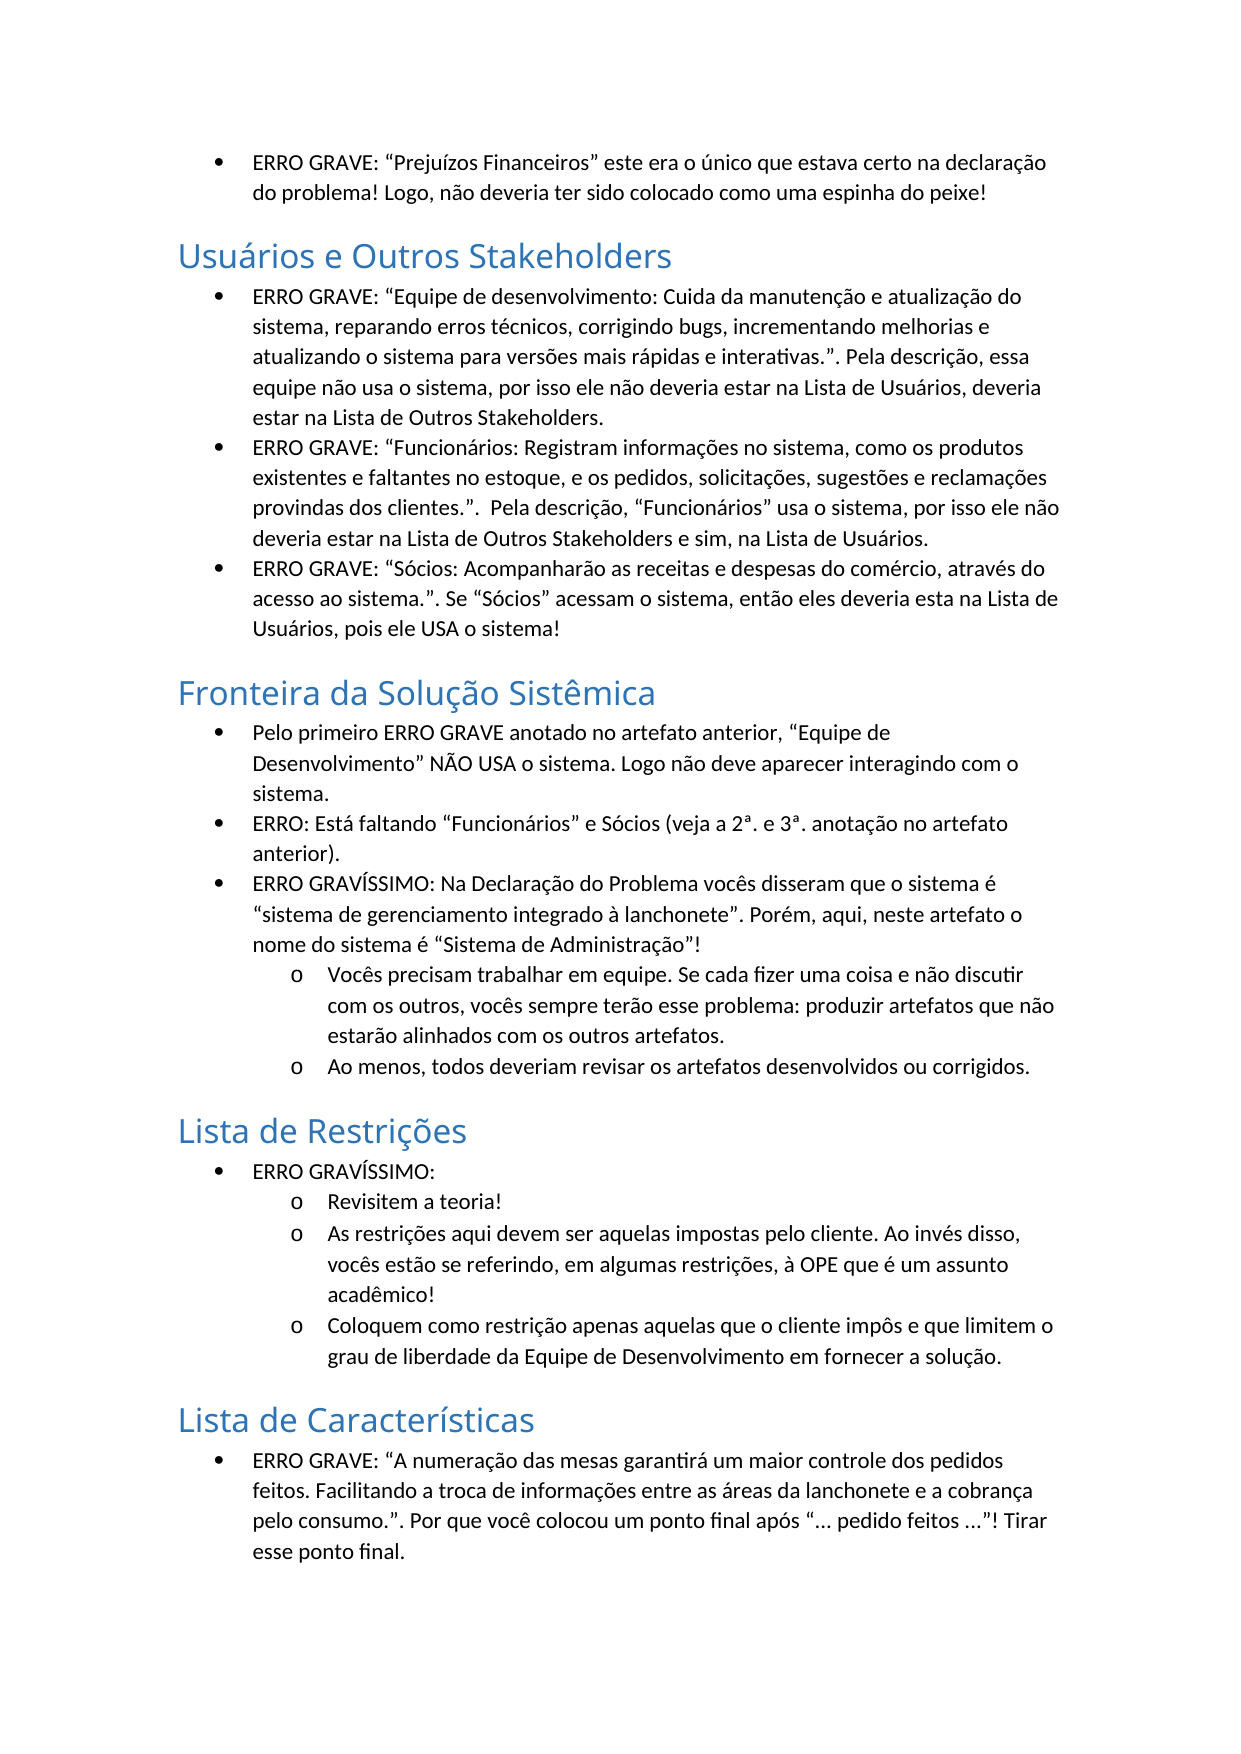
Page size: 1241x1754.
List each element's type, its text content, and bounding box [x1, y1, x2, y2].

list Pelo primeiro ERRO GRAVE anotado no artefato anterior, “Equipe de Desenvolvimento” NÃO USA o sistema. Logo não deve aparecer interagindo com o sistema. [215, 718, 1063, 807]
list Ao menos, todos deveriam revisar os artefatos desenvolvidos ou corrigidos. [290, 1052, 1063, 1081]
list ERRO: Está faltando “Funcionários” e Sócios (veja a 2ª. e 3ª. anotação no artefato anterior). [215, 809, 1063, 867]
list Coloquem como restrição apenas aquelas que o cliente impôs e que limitem o grau de liberdade da Equipe de Desenvolvimento em fornecer a solução. [290, 1311, 1063, 1370]
list Revisitem a teoria! [290, 1187, 1063, 1217]
list Vocês precisam trabalhar em equipe. Se cada fizer uma coisa e não discutir com os outros, vocês sempre terão esse problema: produzir artefatos que não estarão alinhados com os outros artefatos. [290, 960, 1063, 1050]
list ERRO GRAVE: “A numeração das mesas garantirá um maior controle dos pedidos feitos. Facilitando a troca de informações entre as áreas da lanchonete e a cobrança pelo consumo.”. Por que você colocou um ponto final após “... pedido feitos ...”! Tirar esse ponto final. [215, 1446, 1063, 1565]
subtitle Fronteira da Solução Sistêmica [177, 669, 1063, 715]
list ERRO GRAVÍSSIMO: [215, 1157, 1063, 1185]
list ERRO GRAVÍSSIMO: Na Declaração do Problema vocês disseram que o sistema é “sistema de gerenciamento integrado à lanchonete”. Porém, aqui, neste artefato o nome do sistema é “Sistema de Administração”! [215, 869, 1063, 958]
subtitle Lista de Restrições [177, 1108, 1063, 1154]
subtitle Lista de Características [177, 1397, 1063, 1443]
list ERRO GRAVE: “Prejuízos Financeiros” este era o único que estava certo na declaração do problema! Logo, não deveria ter sido colocado como uma espinha do peixe! [215, 148, 1063, 206]
list ERRO GRAVE: “Funcionários: Registram informações no sistema, como os produtos existentes e faltantes no estoque, e os pedidos, solicitações, sugestões e reclamações provindas dos clientes.”. Pela descrição, “Funcionários” usa o sistema, por isso ele não deveria estar na Lista de Outros Stakeholders e sim, na Lista de Usuários. [215, 433, 1063, 552]
subtitle Usuários e Outros Stakeholders [177, 233, 1063, 278]
list ERRO GRAVE: “Sócios: Acompanharão as receitas e despesas do comércio, através do acesso ao sistema.”. Se “Sócios” acessam o sistema, então eles deveria esta na Lista de Usuários, pois ele USA o sistema! [215, 554, 1063, 642]
list As restrições aqui devem ser aquelas impostas pelo cliente. Ao invés disso, vocês estão se referindo, em algumas restrições, à OPE que é um assunto acadêmico! [290, 1219, 1063, 1308]
list ERRO GRAVE: “Equipe de desenvolvimento: Cuida da manutenção e atualização do sistema, reparando erros técnicos, corrigindo bugs, incrementando melhorias e atualizando o sistema para versões mais rápidas e interativas.”. Pela descrição, essa equipe não usa o sistema, por isso ele não deveria estar na Lista de Usuários, deveria estar na Lista de Outros Stakeholders. [215, 282, 1063, 431]
